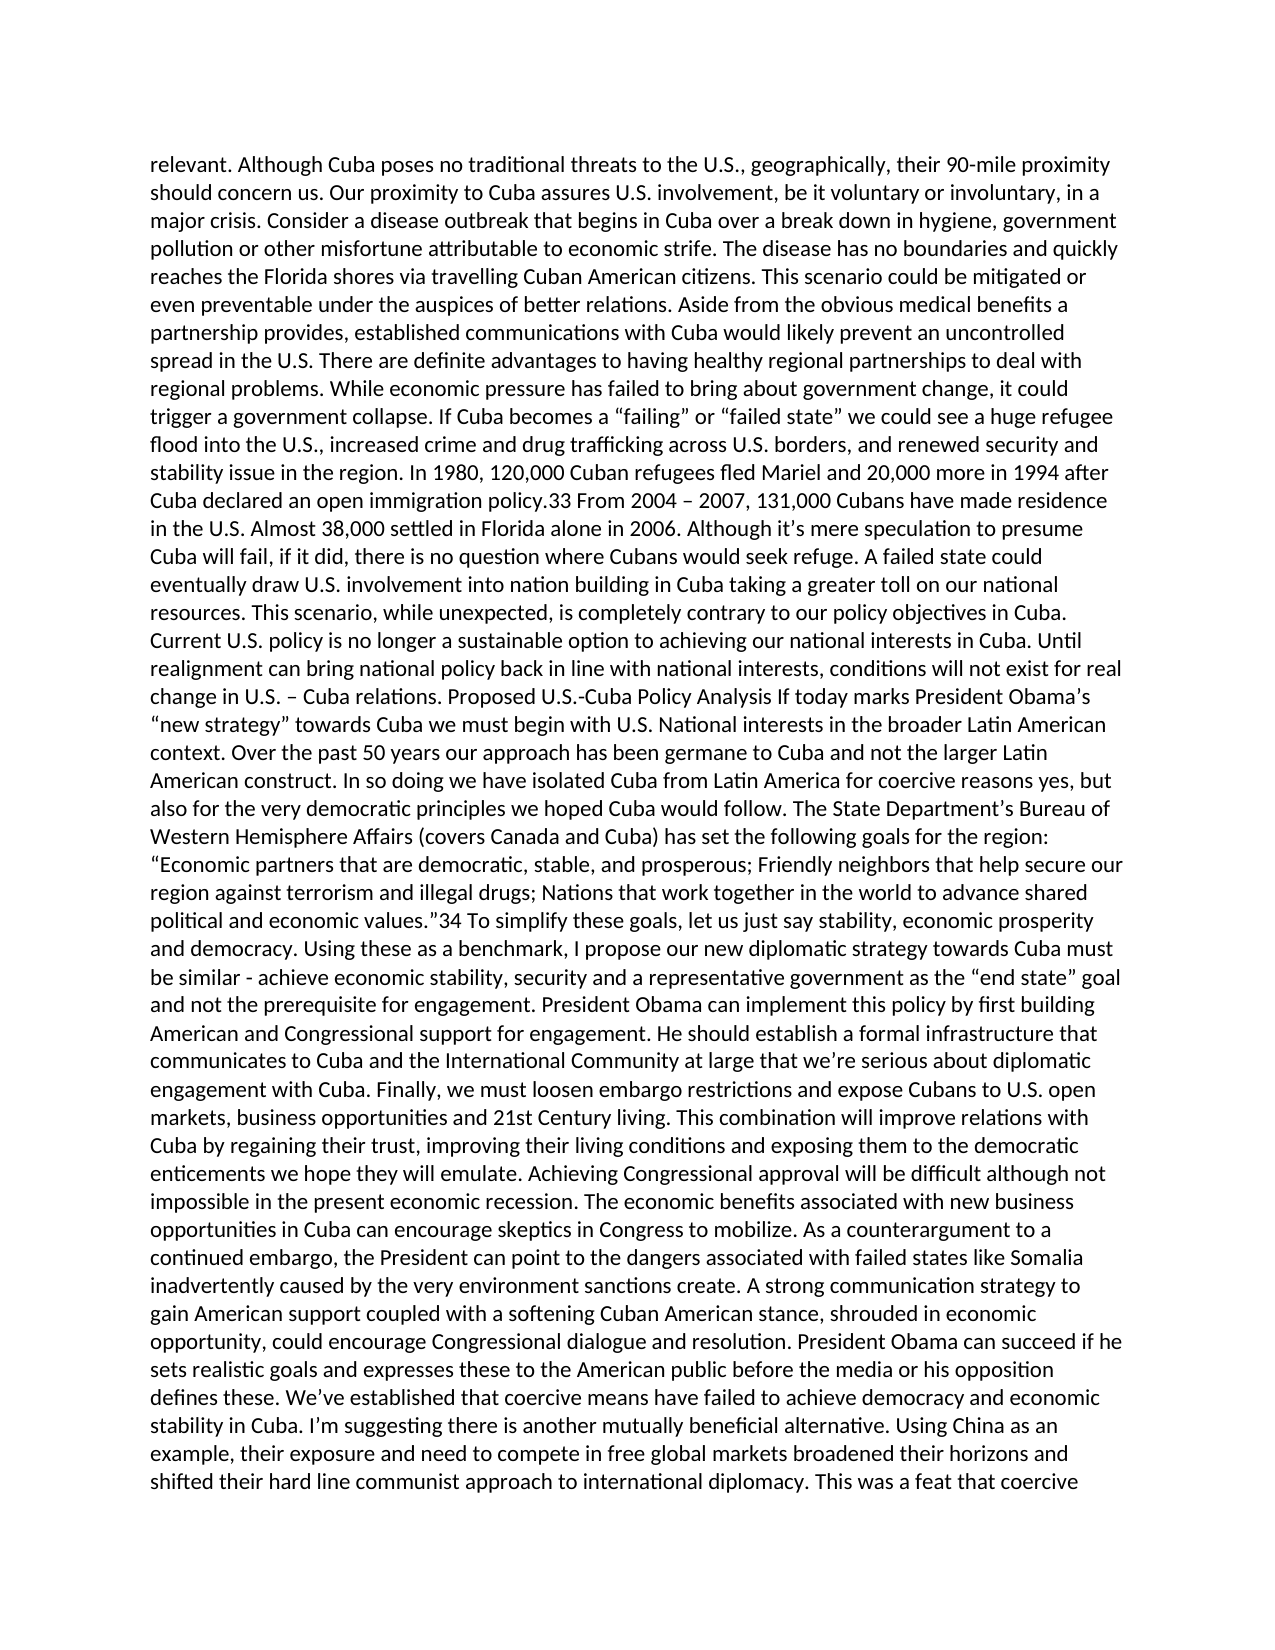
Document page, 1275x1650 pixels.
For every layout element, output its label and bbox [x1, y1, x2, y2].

text [150, 150, 1125, 1495]
